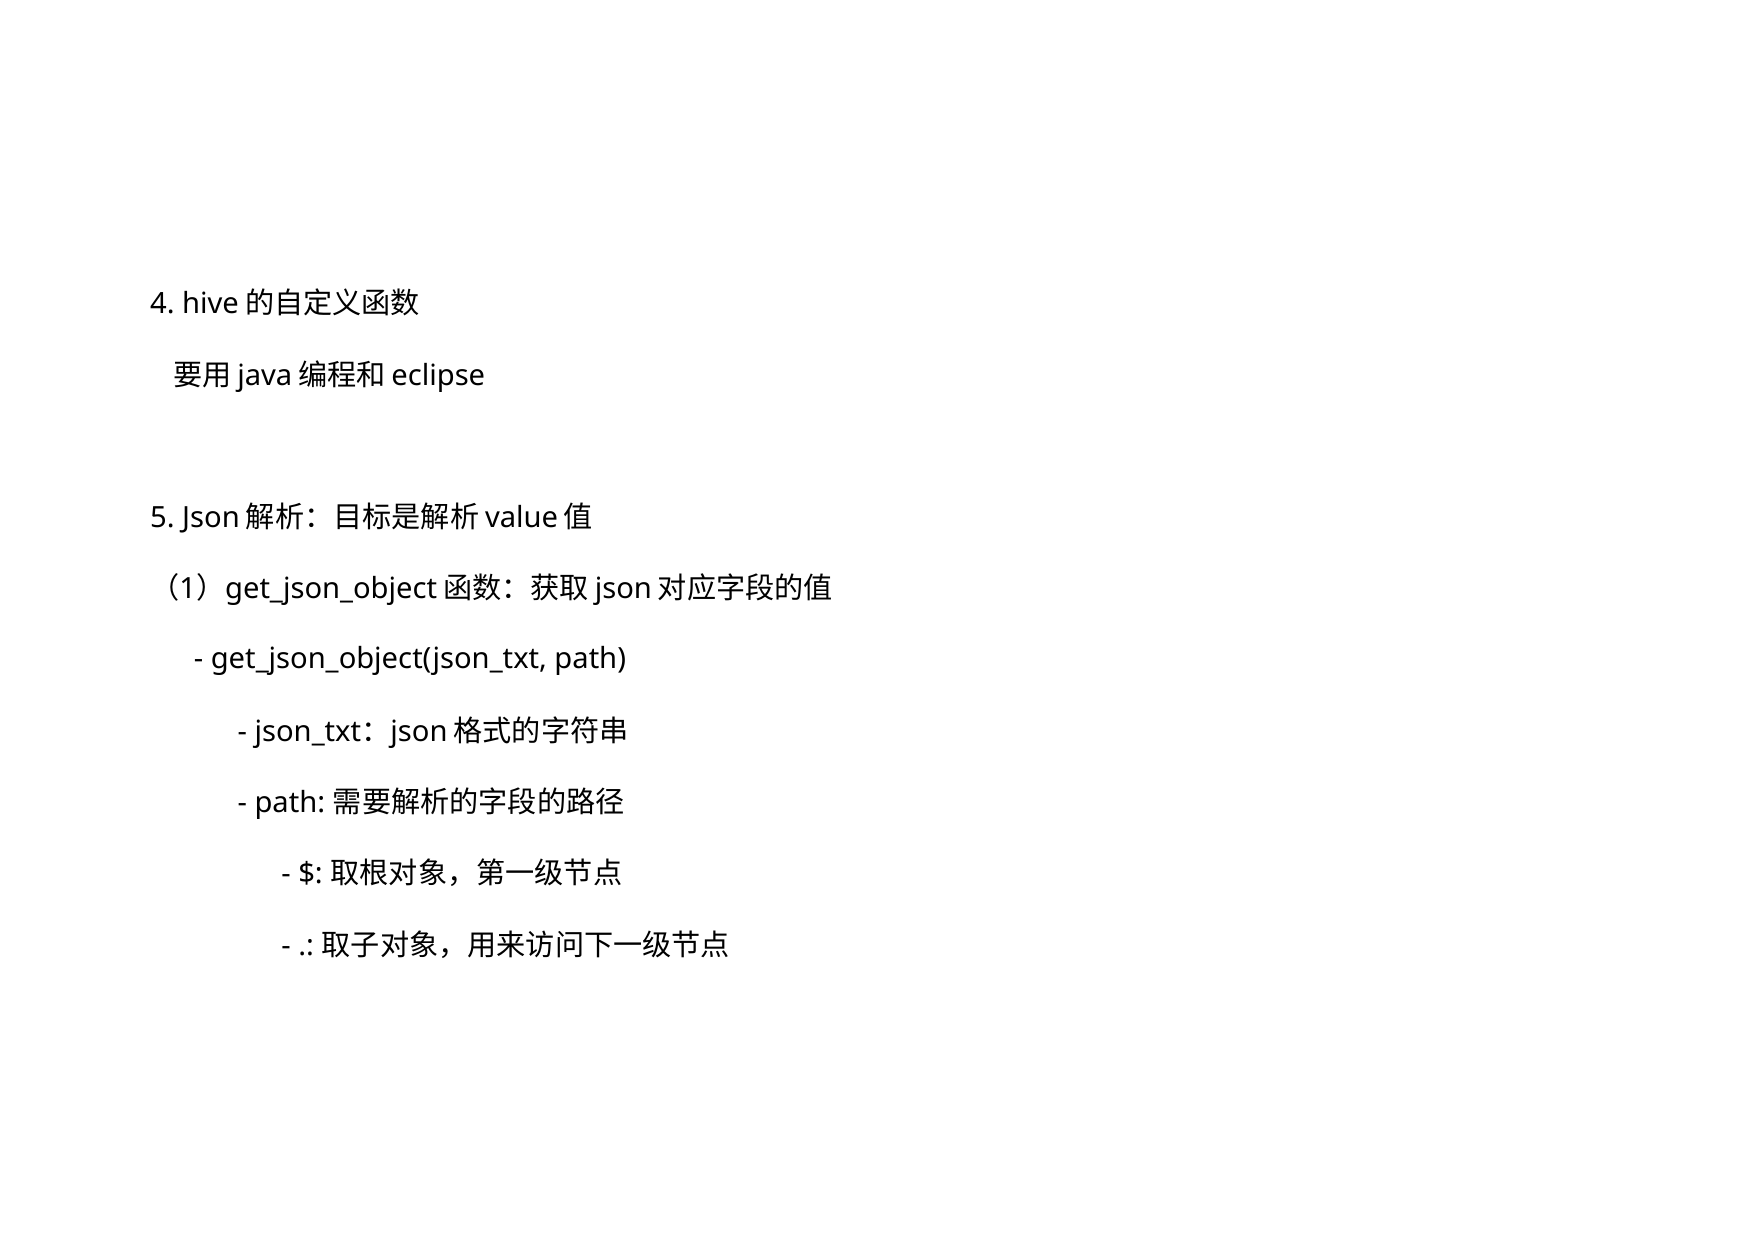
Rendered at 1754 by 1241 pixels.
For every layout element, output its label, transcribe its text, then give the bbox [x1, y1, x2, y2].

text - .: 取子对象，用来访问下一级节点 [150, 910, 1604, 975]
text 5. Json解析：目标是解析value值 [150, 482, 1604, 547]
text - path: 需要解析的字段的路径 [150, 767, 1604, 832]
text 4. hive的自定义函数 [150, 268, 1604, 333]
text 要用java编程和eclipse [150, 340, 1604, 405]
text （1）get_json_object函数：获取json对应字段的值 [150, 553, 1604, 618]
text - $: 取根对象，第一级节点 [150, 838, 1604, 903]
text - get_json_object(json_txt, path) [150, 625, 1604, 690]
text - json_txt：json格式的字符串 [150, 696, 1604, 761]
